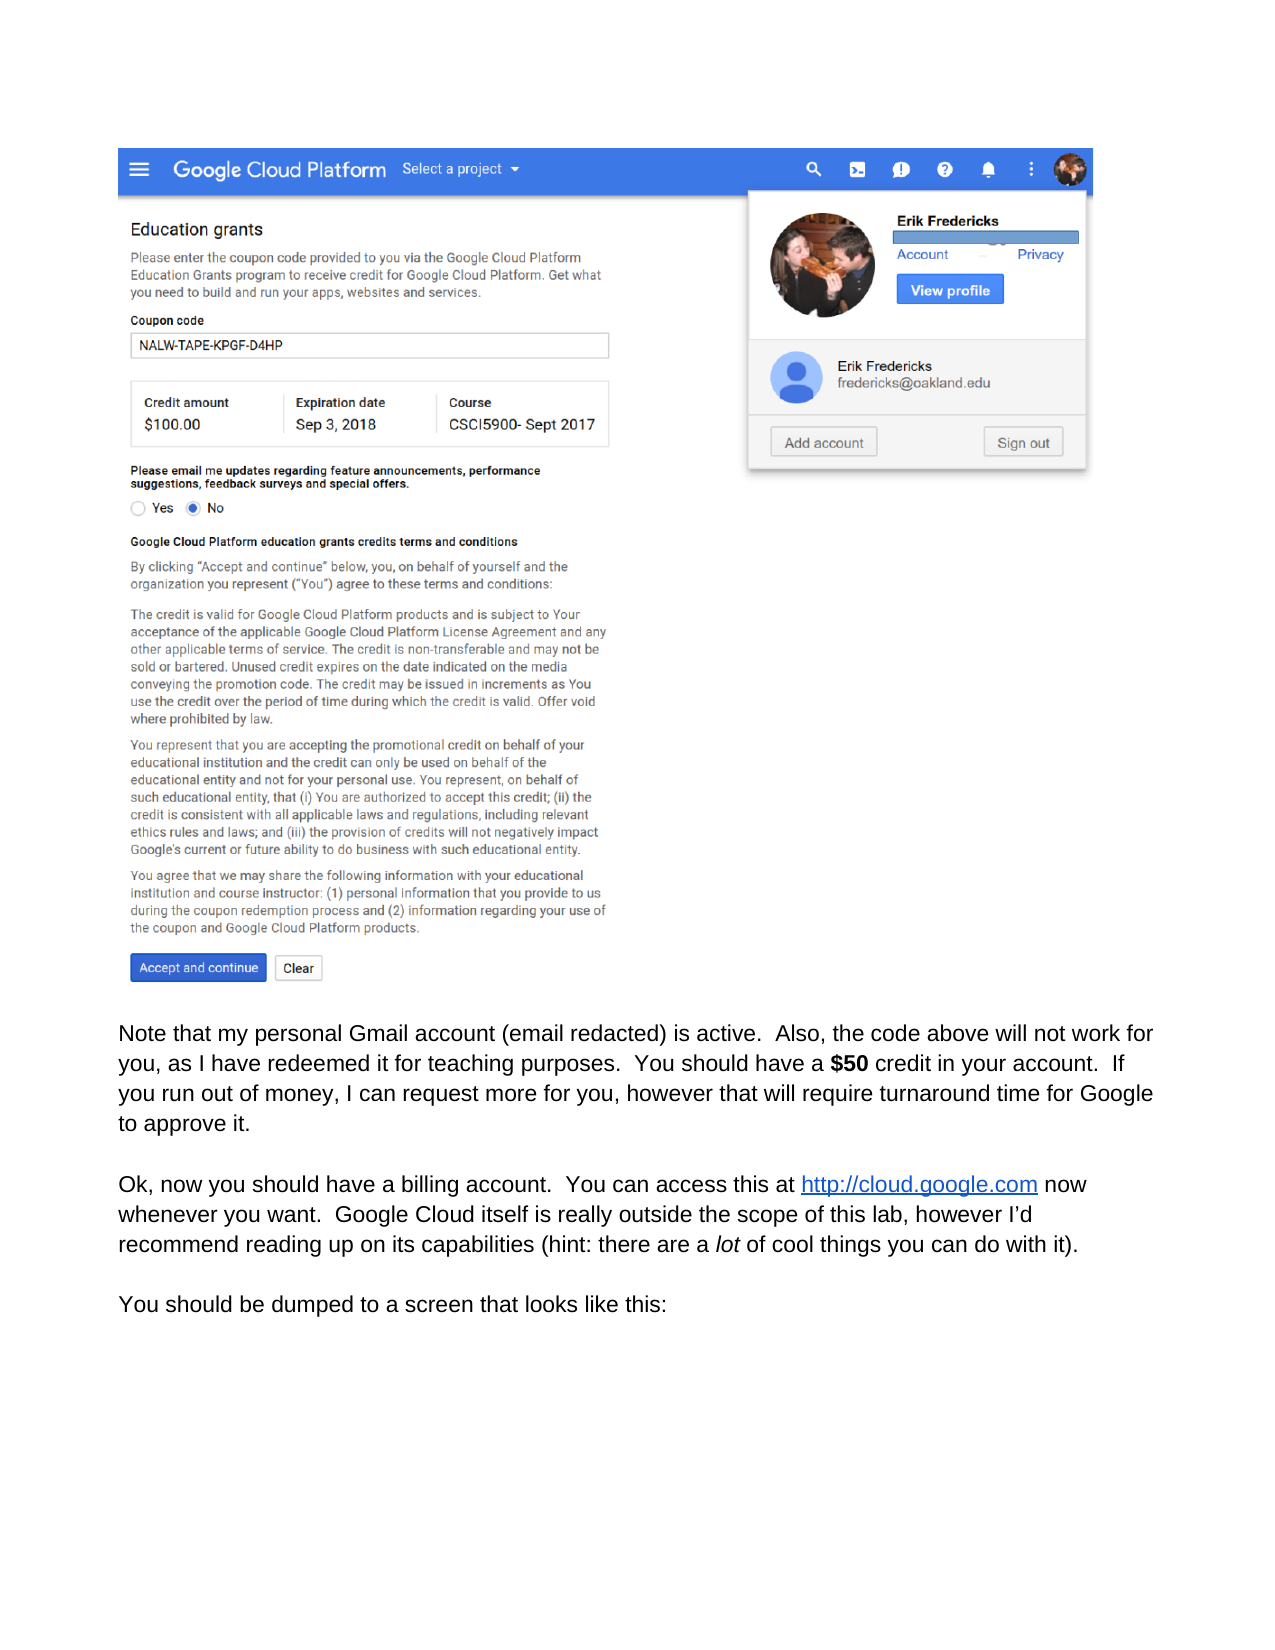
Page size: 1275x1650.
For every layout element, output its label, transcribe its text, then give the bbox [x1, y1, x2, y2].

text Note that my personal Gmail account (email redacted) is active. Also, the code above will not work for you, as I have redeemed it for teaching purposes. You should have a $50 credit in your account. If you run out of money, I can request more for you, however that will require turnaround time for Google to approve it. [118, 1019, 1157, 1137]
picture [118, 148, 1094, 986]
text You should be dumped to a screen that looks like this: [118, 1291, 1157, 1318]
text Ok, now you should have a billing account. You can access this at http://cloud.google.com now whenever you want. Google Cloud itself is really outside the scope of this lab, however I’d recommend reading up on its capabilities (hint: there are a lot of cool things you can do with it). [118, 1171, 1157, 1257]
